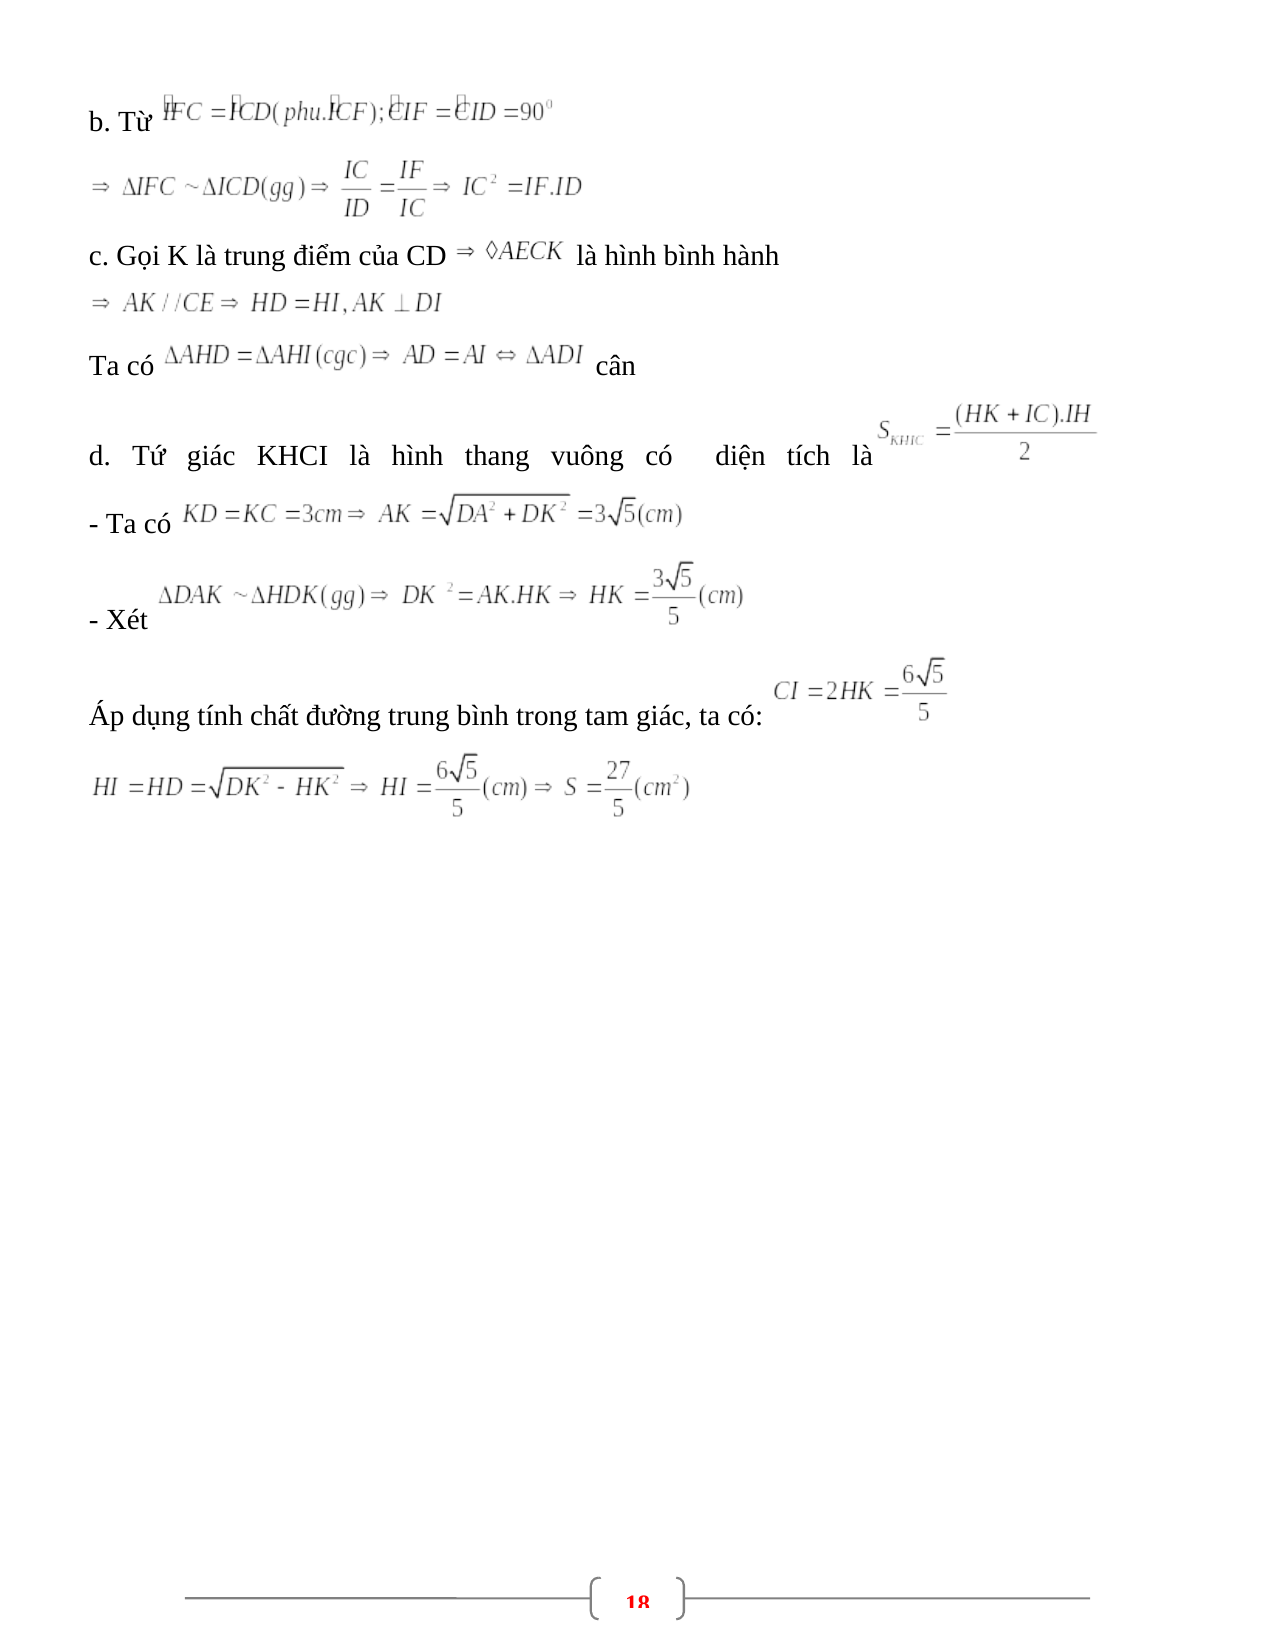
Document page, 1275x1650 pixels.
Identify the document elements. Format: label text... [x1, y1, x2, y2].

text Ta có cân [89, 340, 1186, 382]
text b. Từ [89, 89, 1186, 138]
text d. Tứ giác KHCI là hình thang vuông có diện tích là - Ta có [89, 398, 1186, 540]
text c. Gọi K là trung điểm của CD là hình bình hành [89, 235, 1186, 271]
text Áp dụng tính chất đường trung bình trong tam giác, ta có: [89, 653, 1186, 732]
text - Xét [89, 557, 1186, 636]
